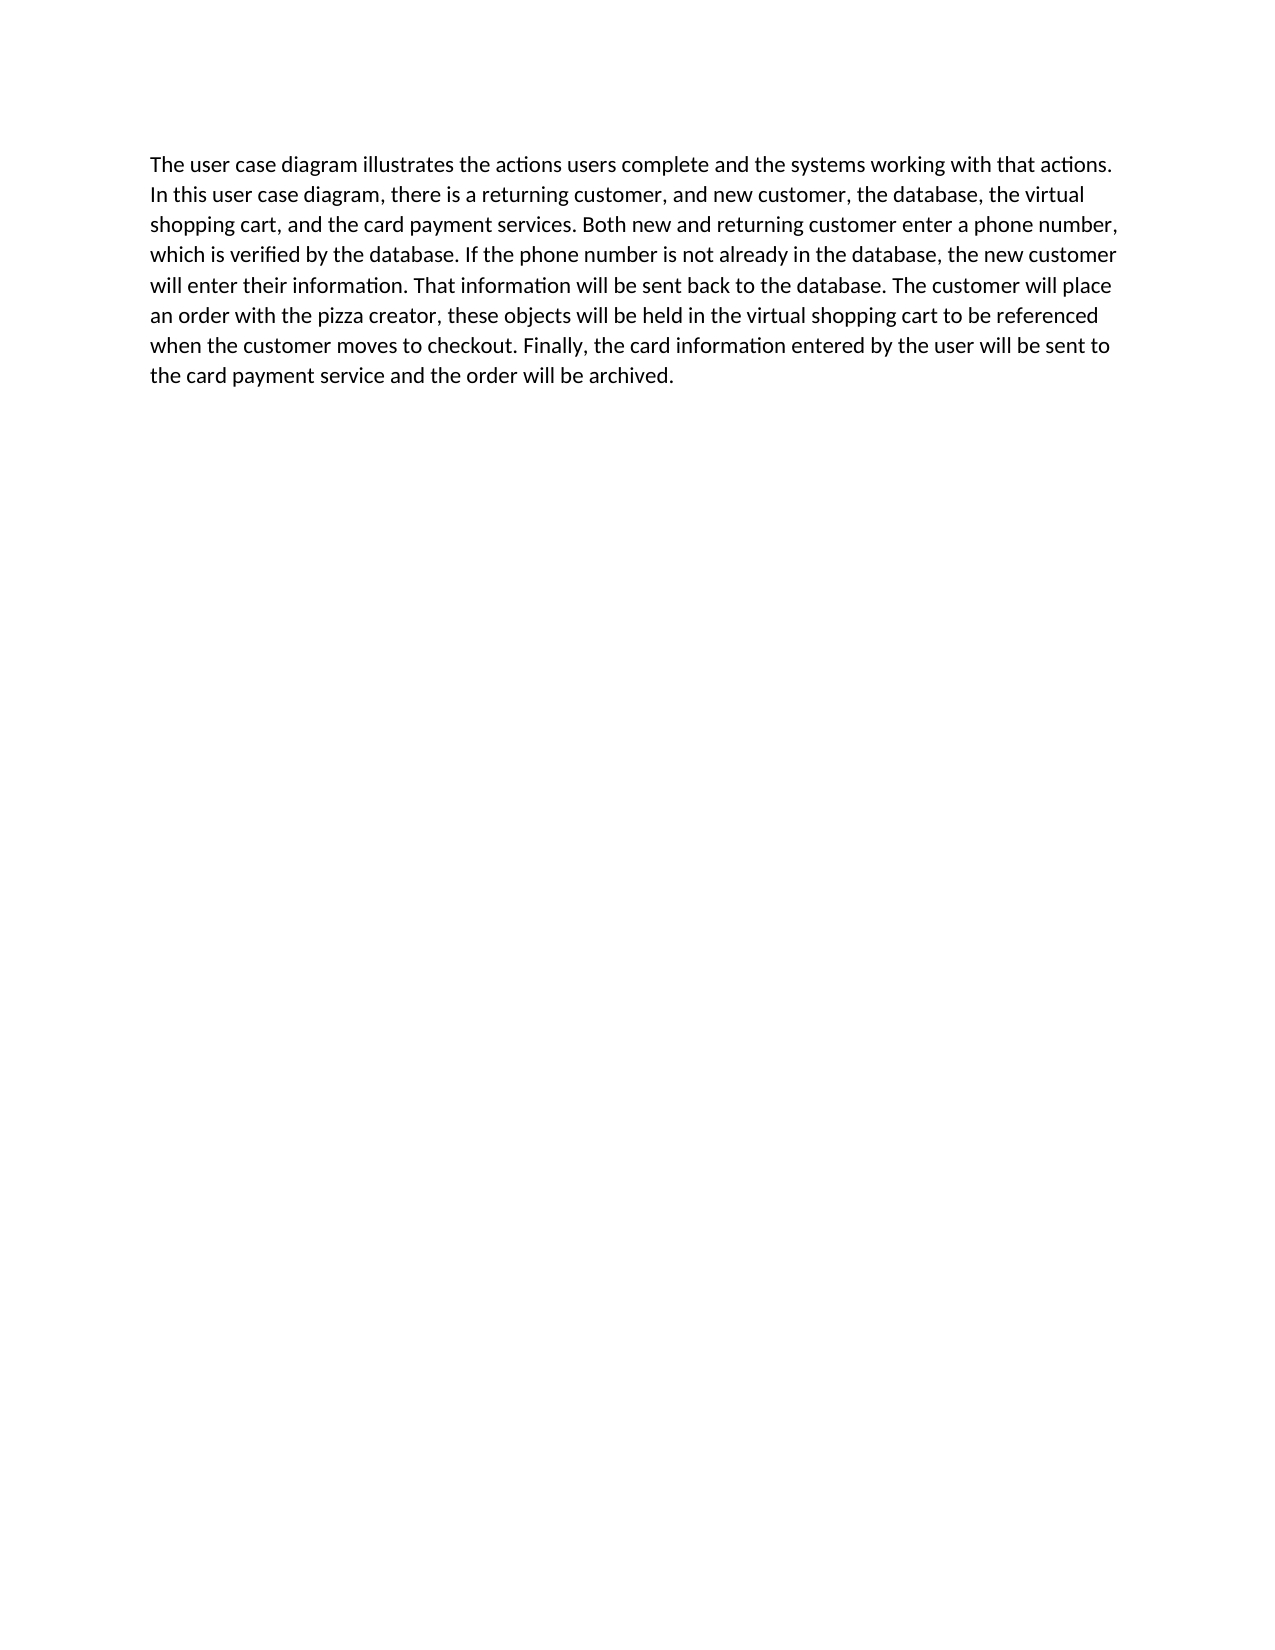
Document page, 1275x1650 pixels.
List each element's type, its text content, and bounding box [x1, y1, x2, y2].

text The user case diagram illustrates the actions users complete and the systems working with that actions. In this user case diagram, there is a returning customer, and new customer, the database, the virtual shopping cart, and the card payment services. Both new and returning customer enter a phone number, which is verified by the database. If the phone number is not already in the database, the new customer will enter their information. That information will be sent back to the database. The customer will place an order with the pizza creator, these objects will be held in the virtual shopping cart to be referenced when the customer moves to checkout. Finally, the card information entered by the user will be sent to the card payment service and the order will be archived. [150, 150, 1125, 389]
